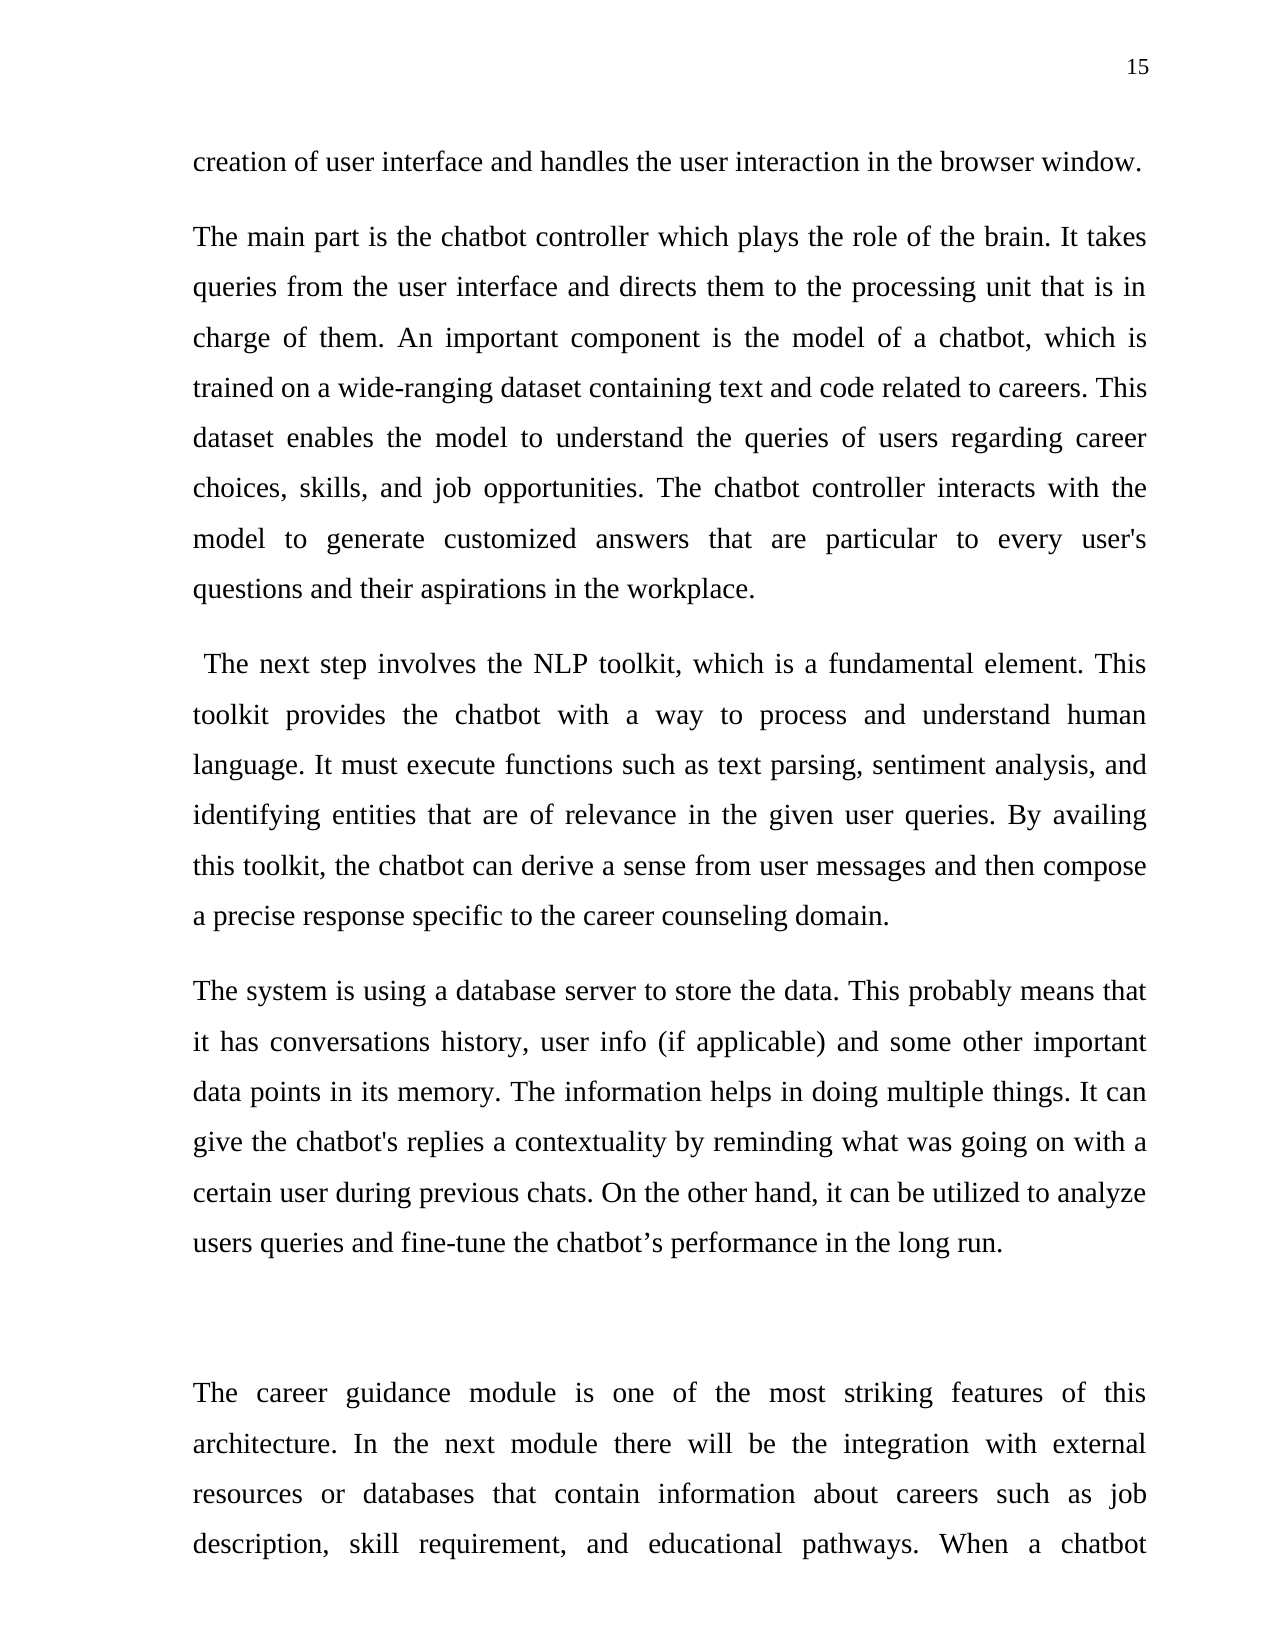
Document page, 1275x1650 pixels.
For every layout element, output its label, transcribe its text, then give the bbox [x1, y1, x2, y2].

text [193, 144, 1148, 177]
text The main part is the chatbot controller which plays the role of the brain. It takes queries from the user interface and directs them to the processing unit that is in charge of them. An important component is the model of a chatbot, which is trained on a wide-ranging dataset containing text and code related to careers. This dataset enables the model to understand the queries of users regarding career choices, skills, and job opportunities. The chatbot controller interacts with the model to generate customized answers that are particular to every user's questions and their aspirations in the workplace. [193, 219, 1148, 605]
text The next step involves the NLP toolkit, which is a fundamental element. This toolkit provides the chatbot with a way to process and understand human language. It must execute functions such as text parsing, sentiment analysis, and identifying entities that are of relevance in the given user queries. By availing this toolkit, the chatbot can derive a sense from user messages and then compose a precise response specific to the career counseling domain. [193, 647, 1148, 932]
text The system is using a database server to store the data. This probably means that it has conversations history, user info (if applicable) and some other important data points in its memory. The information helps in doing multiple things. It can give the chatbot's replies a contextuality by reminding what was going on with a certain user during previous chats. On the other hand, it can be utilized to analyze users queries and fine-tune the chatbot’s performance in the long run. [193, 973, 1148, 1258]
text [193, 1376, 1148, 1560]
